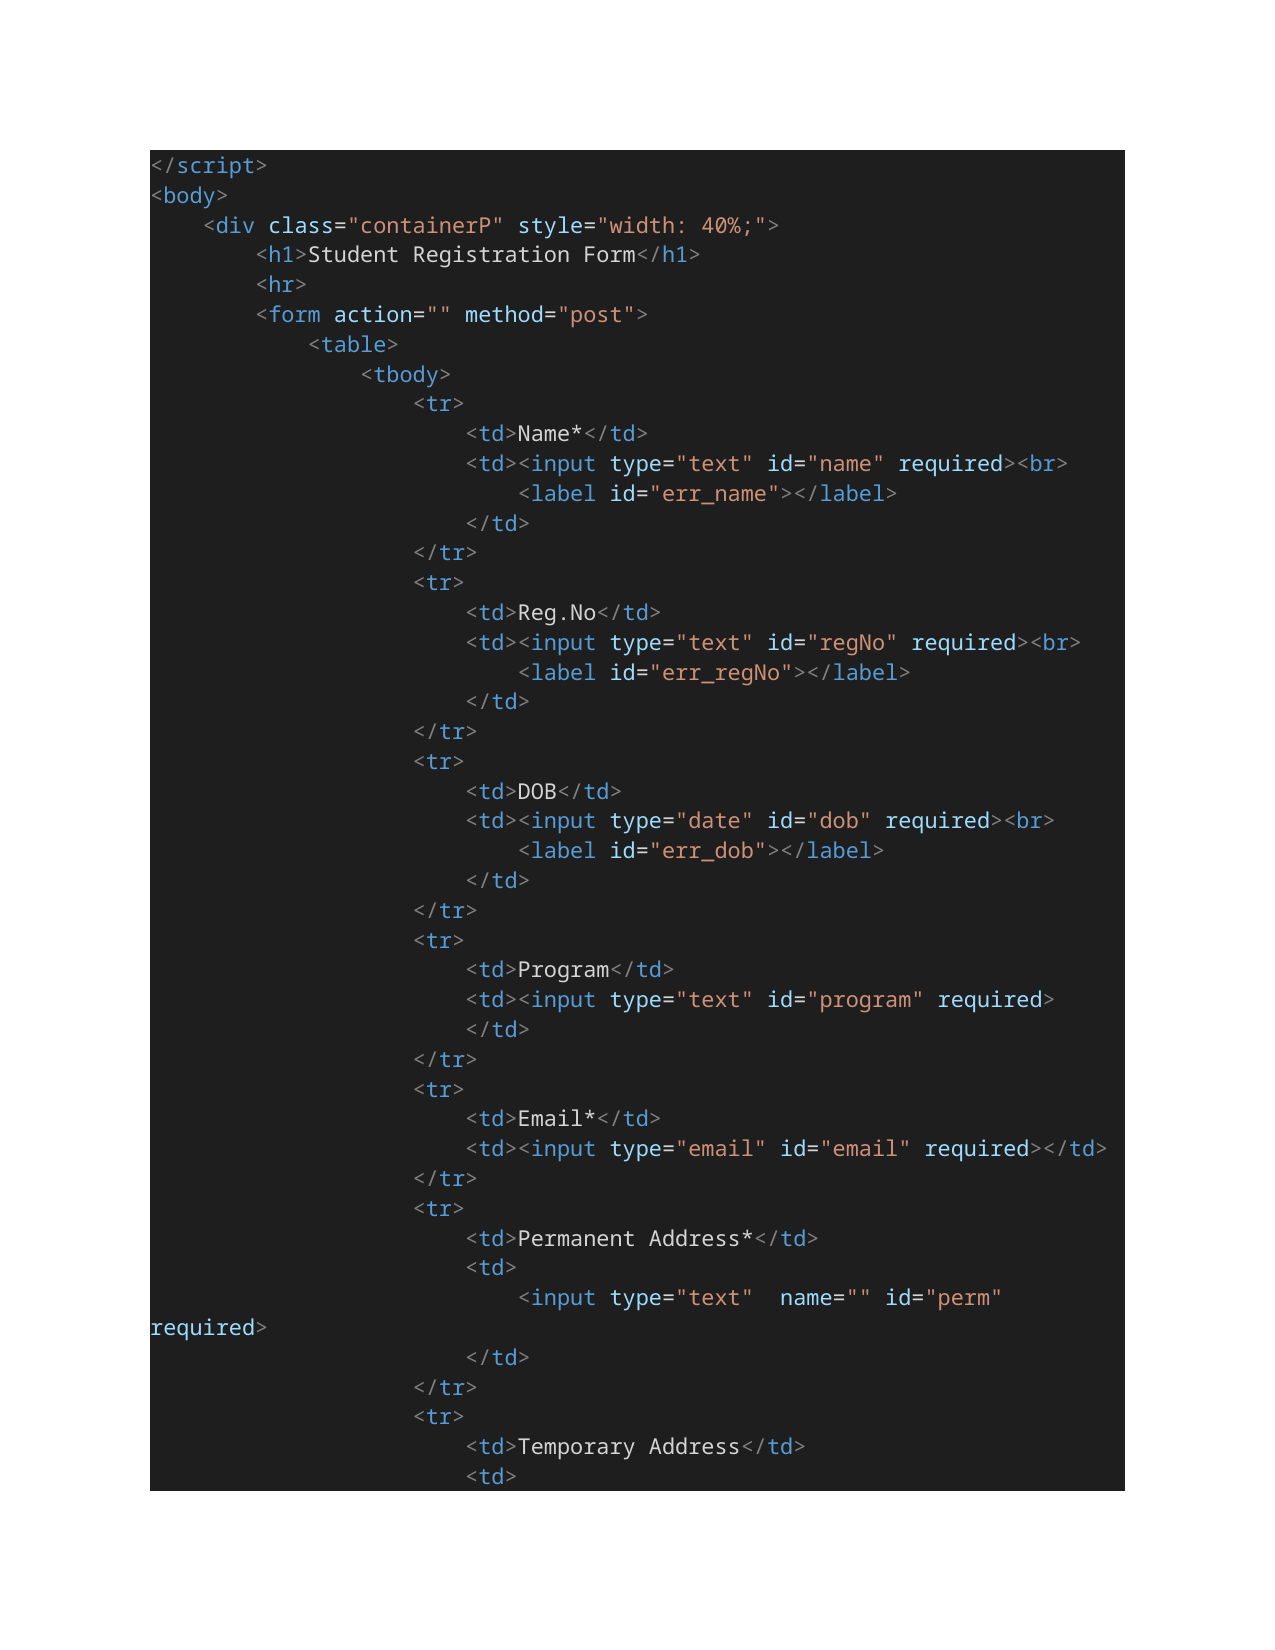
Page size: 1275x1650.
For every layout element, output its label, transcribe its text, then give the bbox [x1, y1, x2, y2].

text <td><input type="email" id="email" required></td> [150, 1133, 1125, 1163]
text </tr> [150, 1371, 1125, 1401]
text <input type="text" name="" id="perm" required> [150, 1282, 1125, 1342]
text <tr> [150, 567, 1125, 597]
text </tr> [150, 716, 1125, 746]
text <td> [150, 1461, 1125, 1491]
text </script> [150, 150, 1125, 180]
text </tr> [150, 537, 1125, 567]
text <tr> [150, 924, 1125, 954]
text <tbody> [150, 358, 1125, 388]
text </tr> [150, 1163, 1125, 1193]
text <form action="" method="post"> [150, 299, 1125, 329]
text <td>Temporary Address</td> [150, 1431, 1125, 1461]
text <label id="err_regNo"></label> [150, 656, 1125, 686]
text <td> [150, 1252, 1125, 1282]
text </td> [150, 686, 1125, 716]
text <body> [150, 180, 1125, 209]
text <td>Email*</td> [150, 1103, 1125, 1133]
text <td>Program</td> [150, 954, 1125, 984]
text <td><input type="text" id="regNo" required><br> [150, 627, 1125, 656]
text <td><input type="text" id="program" required> [150, 984, 1125, 1014]
text </td> [150, 1014, 1125, 1044]
text <table> [150, 329, 1125, 358]
text <tr> [150, 1401, 1125, 1431]
text <div class="containerP" style="width: 40%;"> [150, 209, 1125, 239]
text <td><input type="text" id="name" required><br> [150, 448, 1125, 478]
text <tr> [150, 1073, 1125, 1103]
text <label id="err_name"></label> [150, 478, 1125, 507]
text <hr> [150, 269, 1125, 299]
text <tr> [150, 1193, 1125, 1222]
text </tr> [150, 1044, 1125, 1073]
text <label id="err_dob"></label> [150, 835, 1125, 865]
text </td> [150, 1342, 1125, 1371]
text <td>DOB</td> [150, 776, 1125, 805]
text <td>Name*</td> [150, 418, 1125, 448]
text </td> [150, 507, 1125, 537]
text <td>Reg.No</td> [150, 597, 1125, 627]
text <td>Permanent Address*</td> [150, 1222, 1125, 1252]
text </tr> [150, 895, 1125, 924]
text <tr> [150, 746, 1125, 776]
text <h1>Student Registration Form</h1> [150, 239, 1125, 269]
text <td><input type="date" id="dob" required><br> [150, 805, 1125, 835]
text </td> [150, 865, 1125, 895]
text <tr> [150, 388, 1125, 418]
